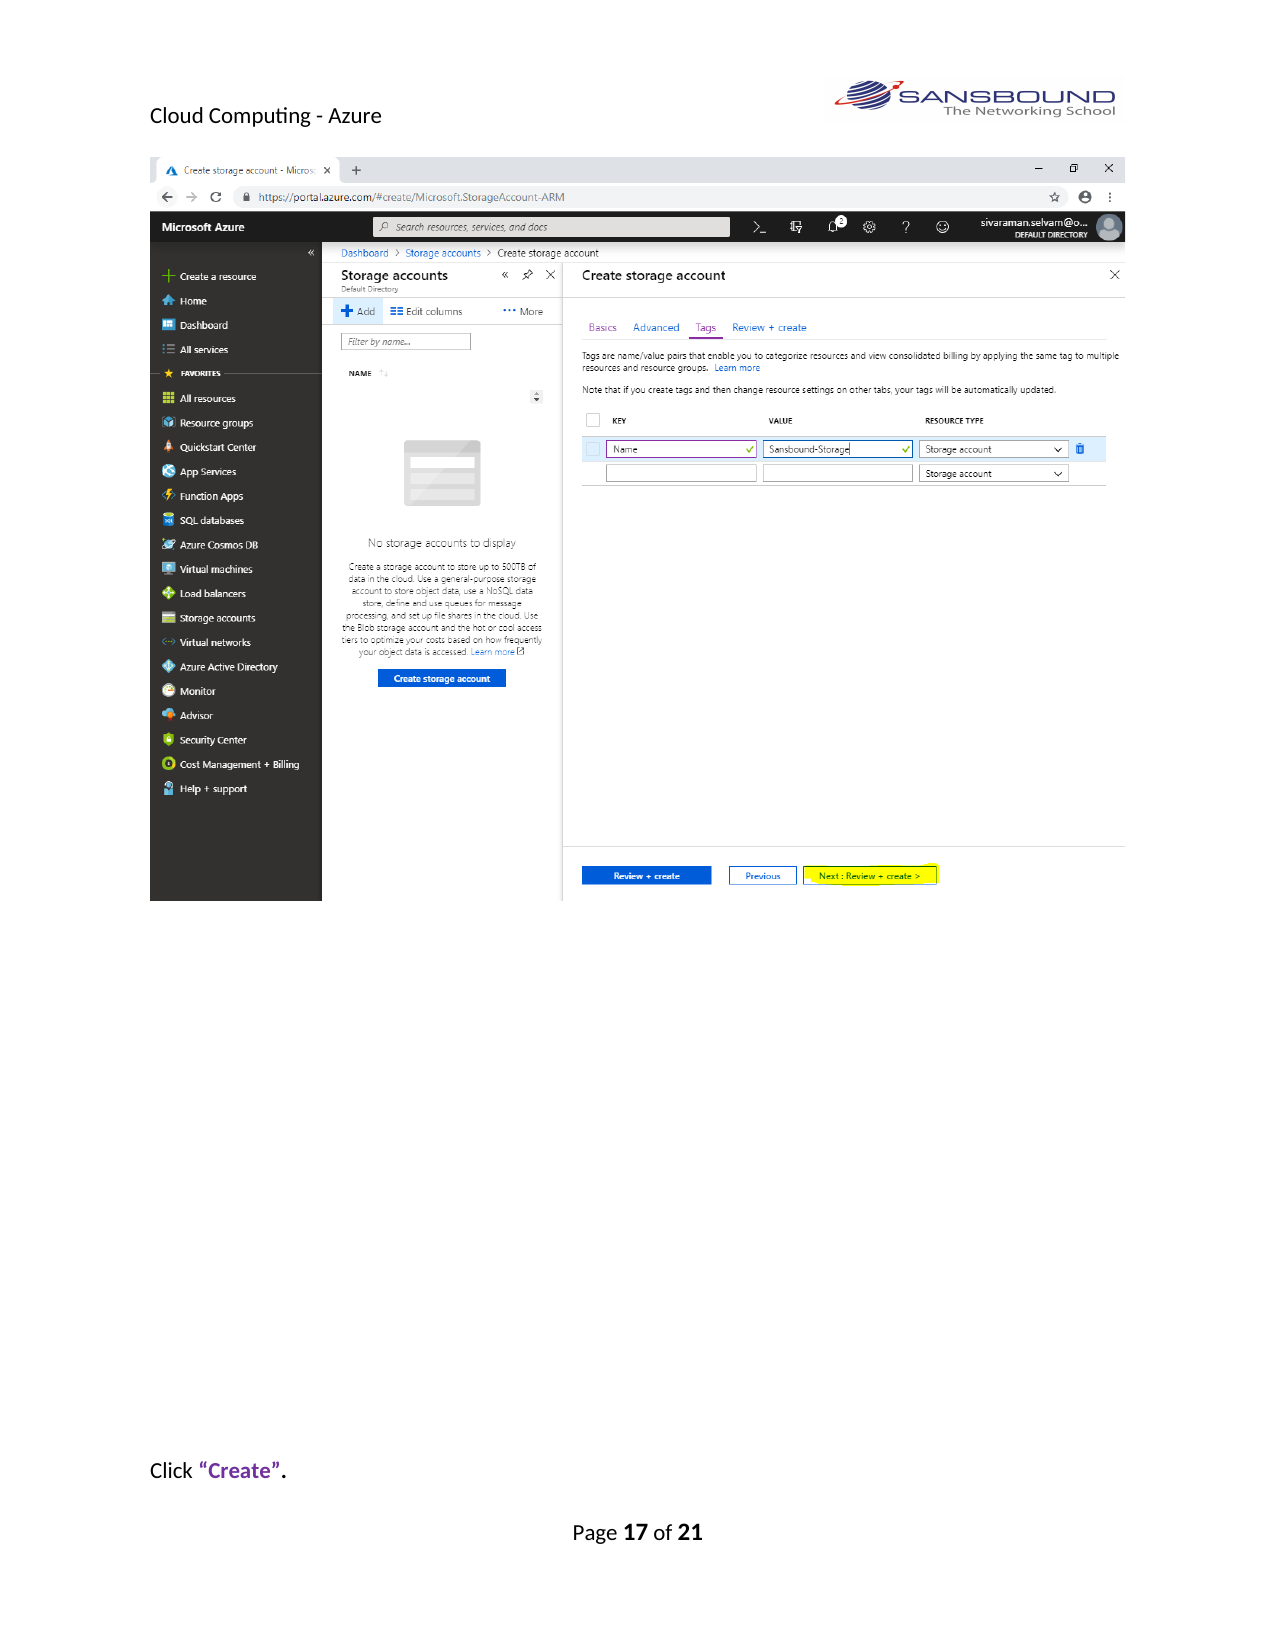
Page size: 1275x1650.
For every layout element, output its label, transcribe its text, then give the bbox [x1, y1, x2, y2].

picture [823, 75, 1125, 124]
picture [150, 157, 1125, 901]
text Click “Create”. [150, 1456, 1125, 1484]
